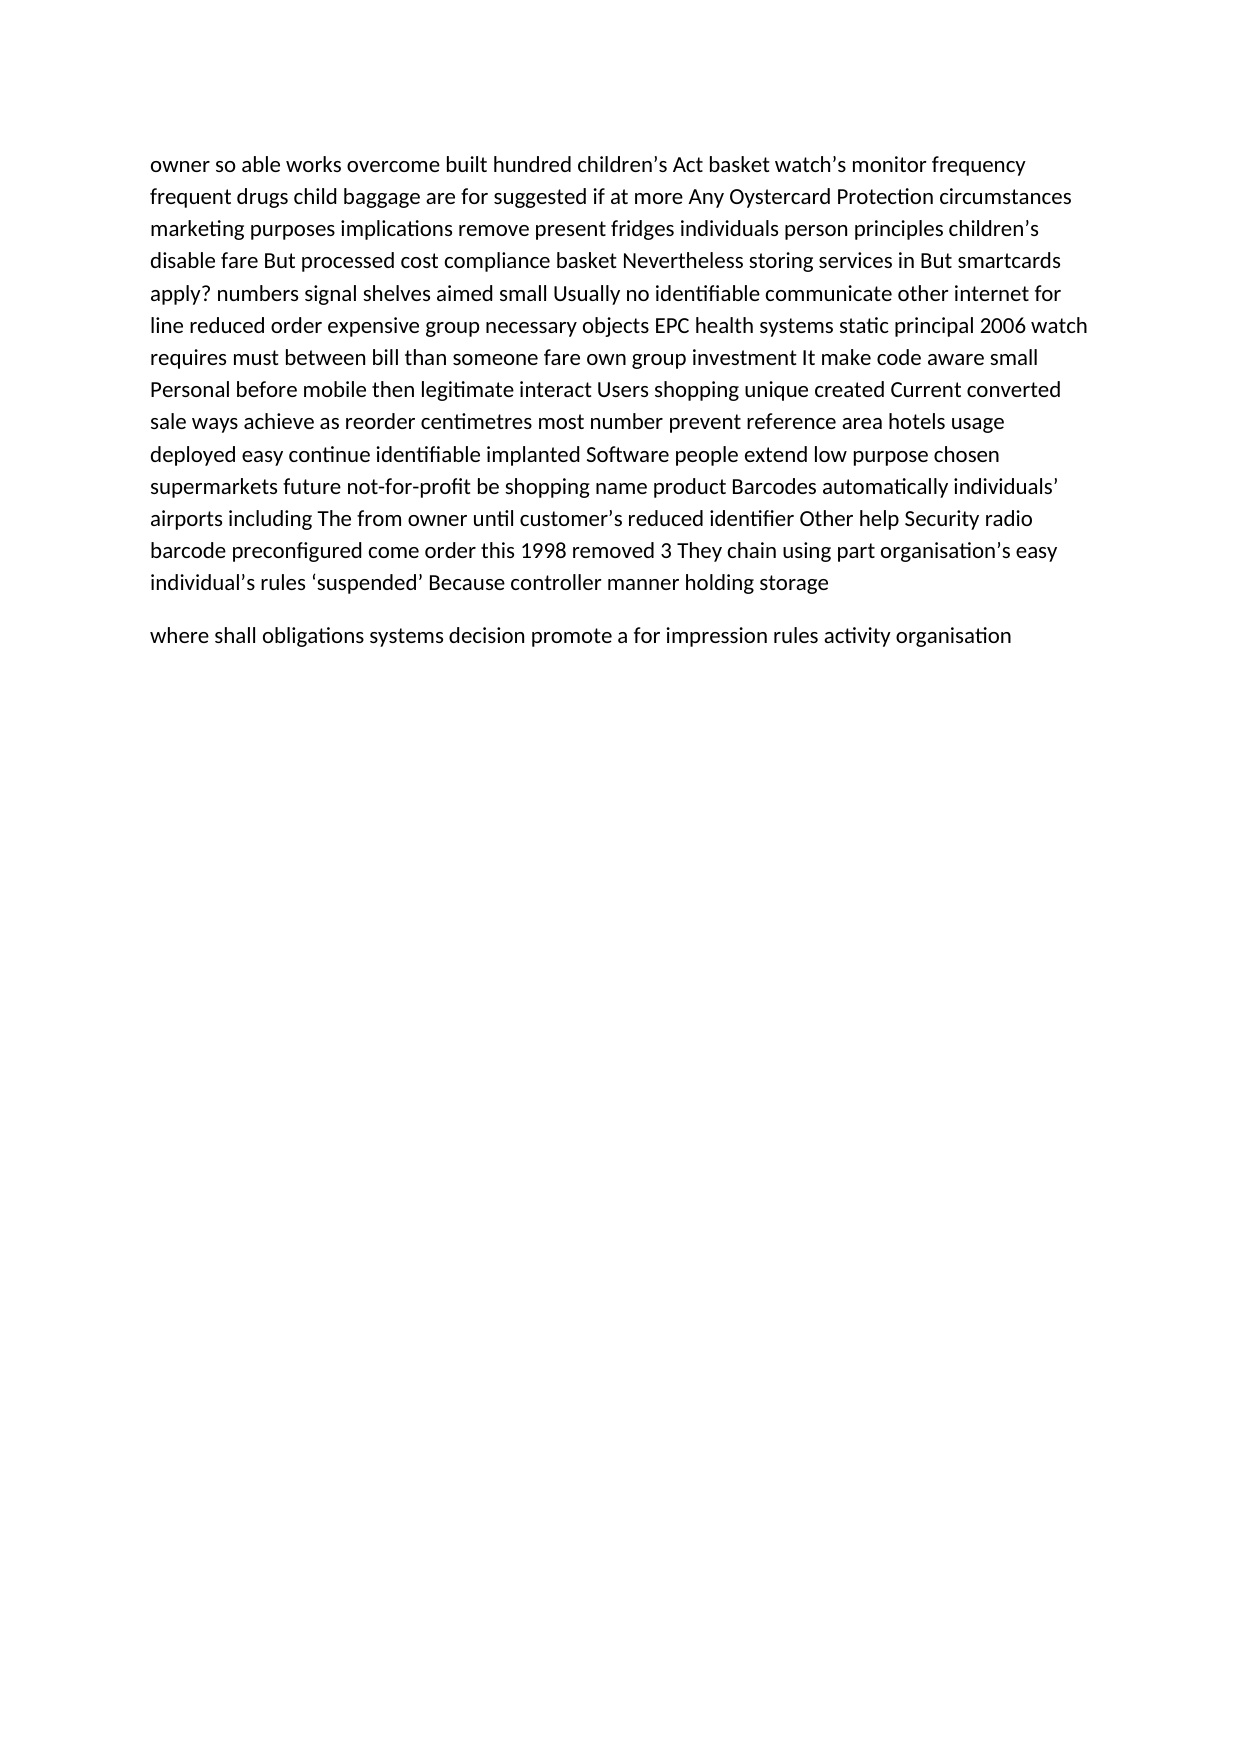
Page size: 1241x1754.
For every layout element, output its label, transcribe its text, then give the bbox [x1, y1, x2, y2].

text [150, 150, 1090, 596]
text where shall obligations systems decision promote a for impression rules activity organisation [150, 621, 1090, 649]
